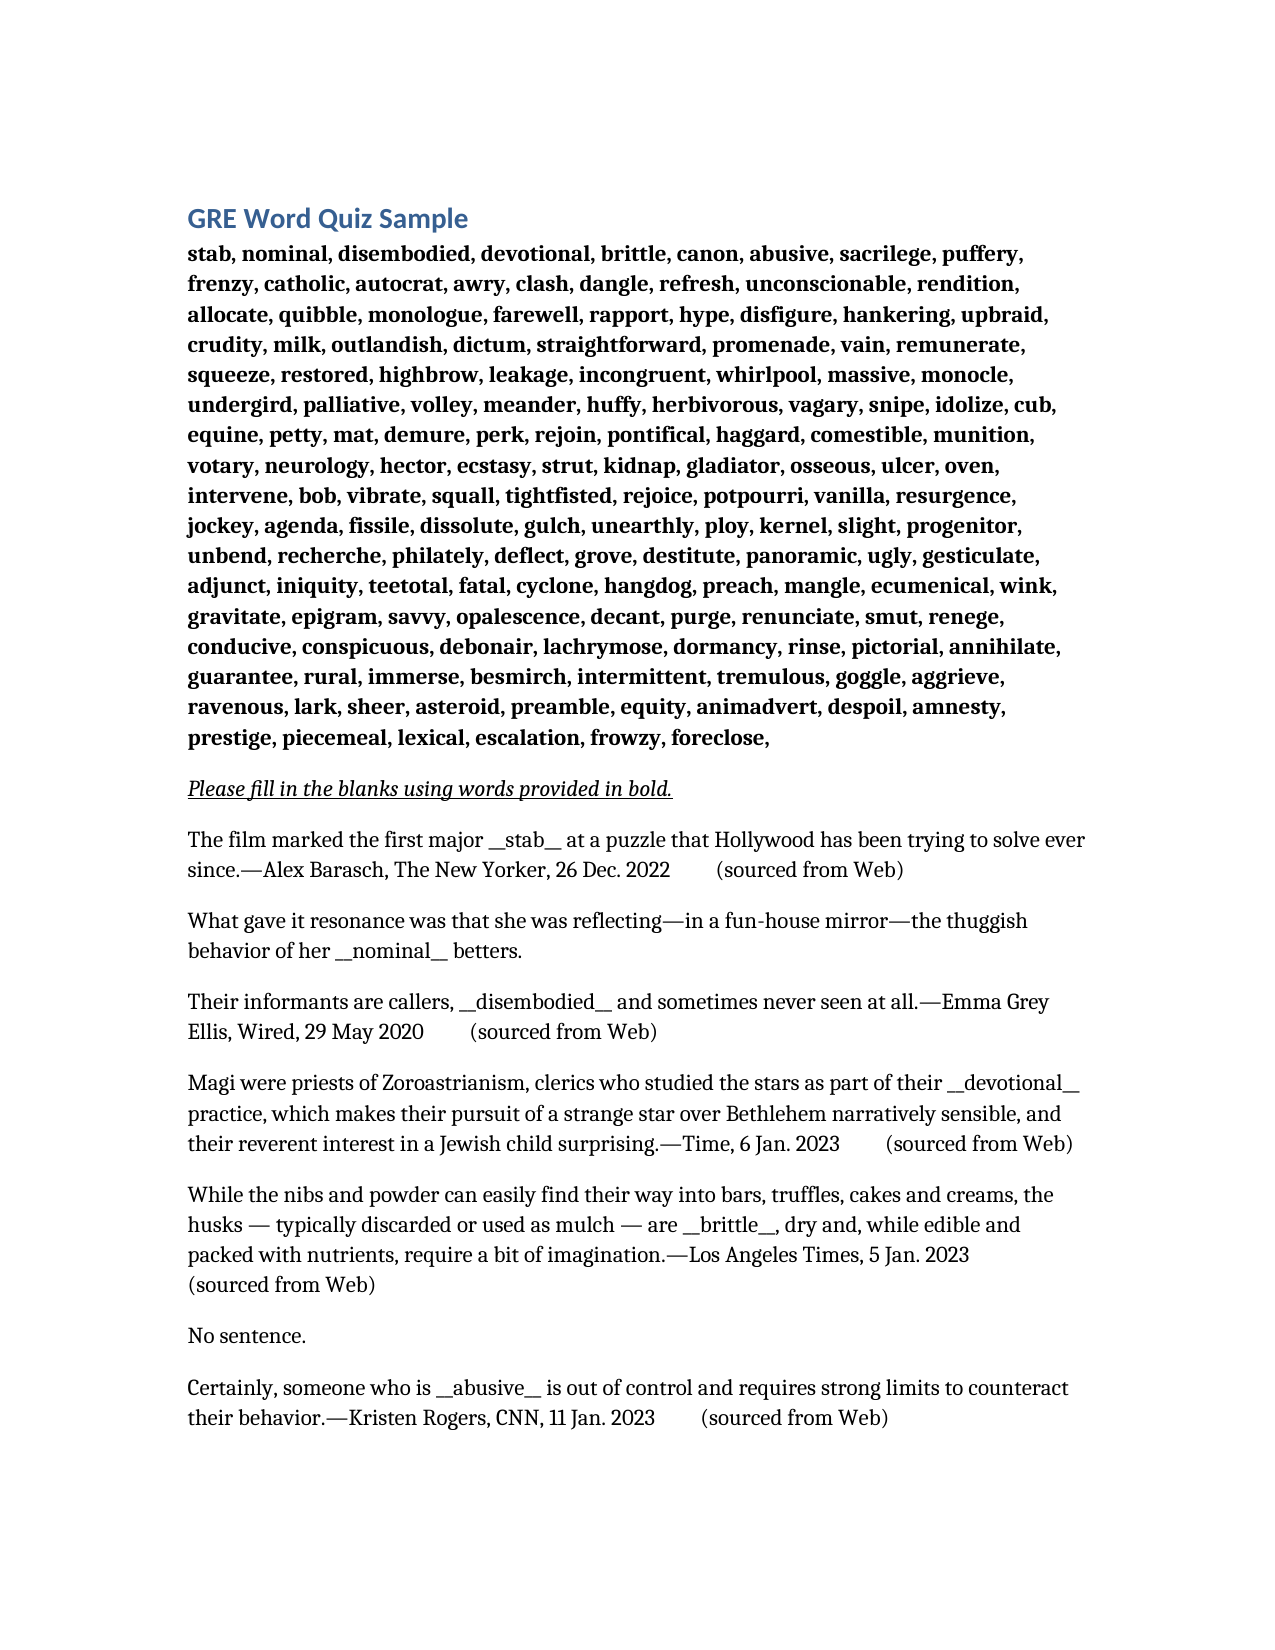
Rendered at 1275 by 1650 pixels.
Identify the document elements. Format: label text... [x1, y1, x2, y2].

text No sentence. [187, 1323, 1087, 1349]
text Their informants are callers, __disembodied__ and sometimes never seen at all.—Emma Grey Ellis, Wired, 29 May 2020 (sourced from Web) [187, 989, 1087, 1045]
text stab, nominal, disembodied, devotional, brittle, canon, abusive, sacrilege, puffery, frenzy, catholic, autocrat, awry, clash, dangle, refresh, unconscionable, rendition, allocate, quibble, monologue, farewell, rapport, hype, disfigure, hankering, upbraid, crudity, milk, outlandish, dictum, straightforward, promenade, vain, remunerate, squeeze, restored, highbrow, leakage, incongruent, whirlpool, massive, monocle, undergird, palliative, volley, meander, huffy, herbivorous, vagary, snipe, idolize, cub, equine, petty, mat, demure, perk, rejoin, pontifical, haggard, comestible, munition, votary, neurology, hector, ecstasy, strut, kidnap, gladiator, osseous, ulcer, oven, intervene, bob, vibrate, squall, tightfisted, rejoice, potpourri, vanilla, resurgence, jockey, agenda, fissile, dissolute, gulch, unearthly, ploy, kernel, slight, progenitor, unbend, recherche, philately, deflect, grove, destitute, panoramic, ugly, gesticulate, adjunct, iniquity, teetotal, fatal, cyclone, hangdog, preach, mangle, ecumenical, wink, gravitate, epigram, savvy, opalescence, decant, purge, renunciate, smut, renege, conducive, conspicuous, debonair, lachrymose, dormancy, rinse, pictorial, annihilate, guarantee, rural, immerse, besmirch, intermittent, tremulous, goggle, aggrieve, ravenous, lark, sheer, asteroid, preamble, equity, animadvert, despoil, amnesty, prestige, piecemeal, lexical, escalation, frowzy, foreclose, [187, 241, 1087, 751]
text The film marked the first major __stab__ at a puzzle that Hollywood has been trying to solve ever since.—Alex Barasch, The New Yorker, 26 Dec. 2022 (sourced from Web) [187, 826, 1087, 883]
subtitle GRE Word Quiz Sample [187, 200, 1087, 236]
text What gave it resonance was that she was reflecting—in a fun-house mirror—the thuggish behavior of her __nominal__ betters. [187, 908, 1087, 964]
text Please fill in the blanks using words provided in bold. [187, 775, 1087, 802]
text Certainly, someone who is __abusive__ is out of control and requires strong limits to counteract their behavior.—Kristen Rogers, CNN, 11 Jan. 2023 (sourced from Web) [187, 1374, 1087, 1431]
text While the nibs and powder can easily find their way into bars, truffles, cakes and creams, the husks — typically discarded or used as mulch — are __brittle__, dry and, while edible and packed with nutrients, require a bit of imagination.—Los Angeles Times, 5 Jan. 2023 (sourced from Web) [187, 1182, 1087, 1298]
text Magi were priests of Zoroastrianism, clerics who studied the stars as part of their __devotional__ practice, which makes their pursuit of a strange star over Bethlehem narratively sensible, and their reverent interest in a Jewish child surprising.—Time, 6 Jan. 2023 (sourced from Web) [187, 1070, 1087, 1157]
